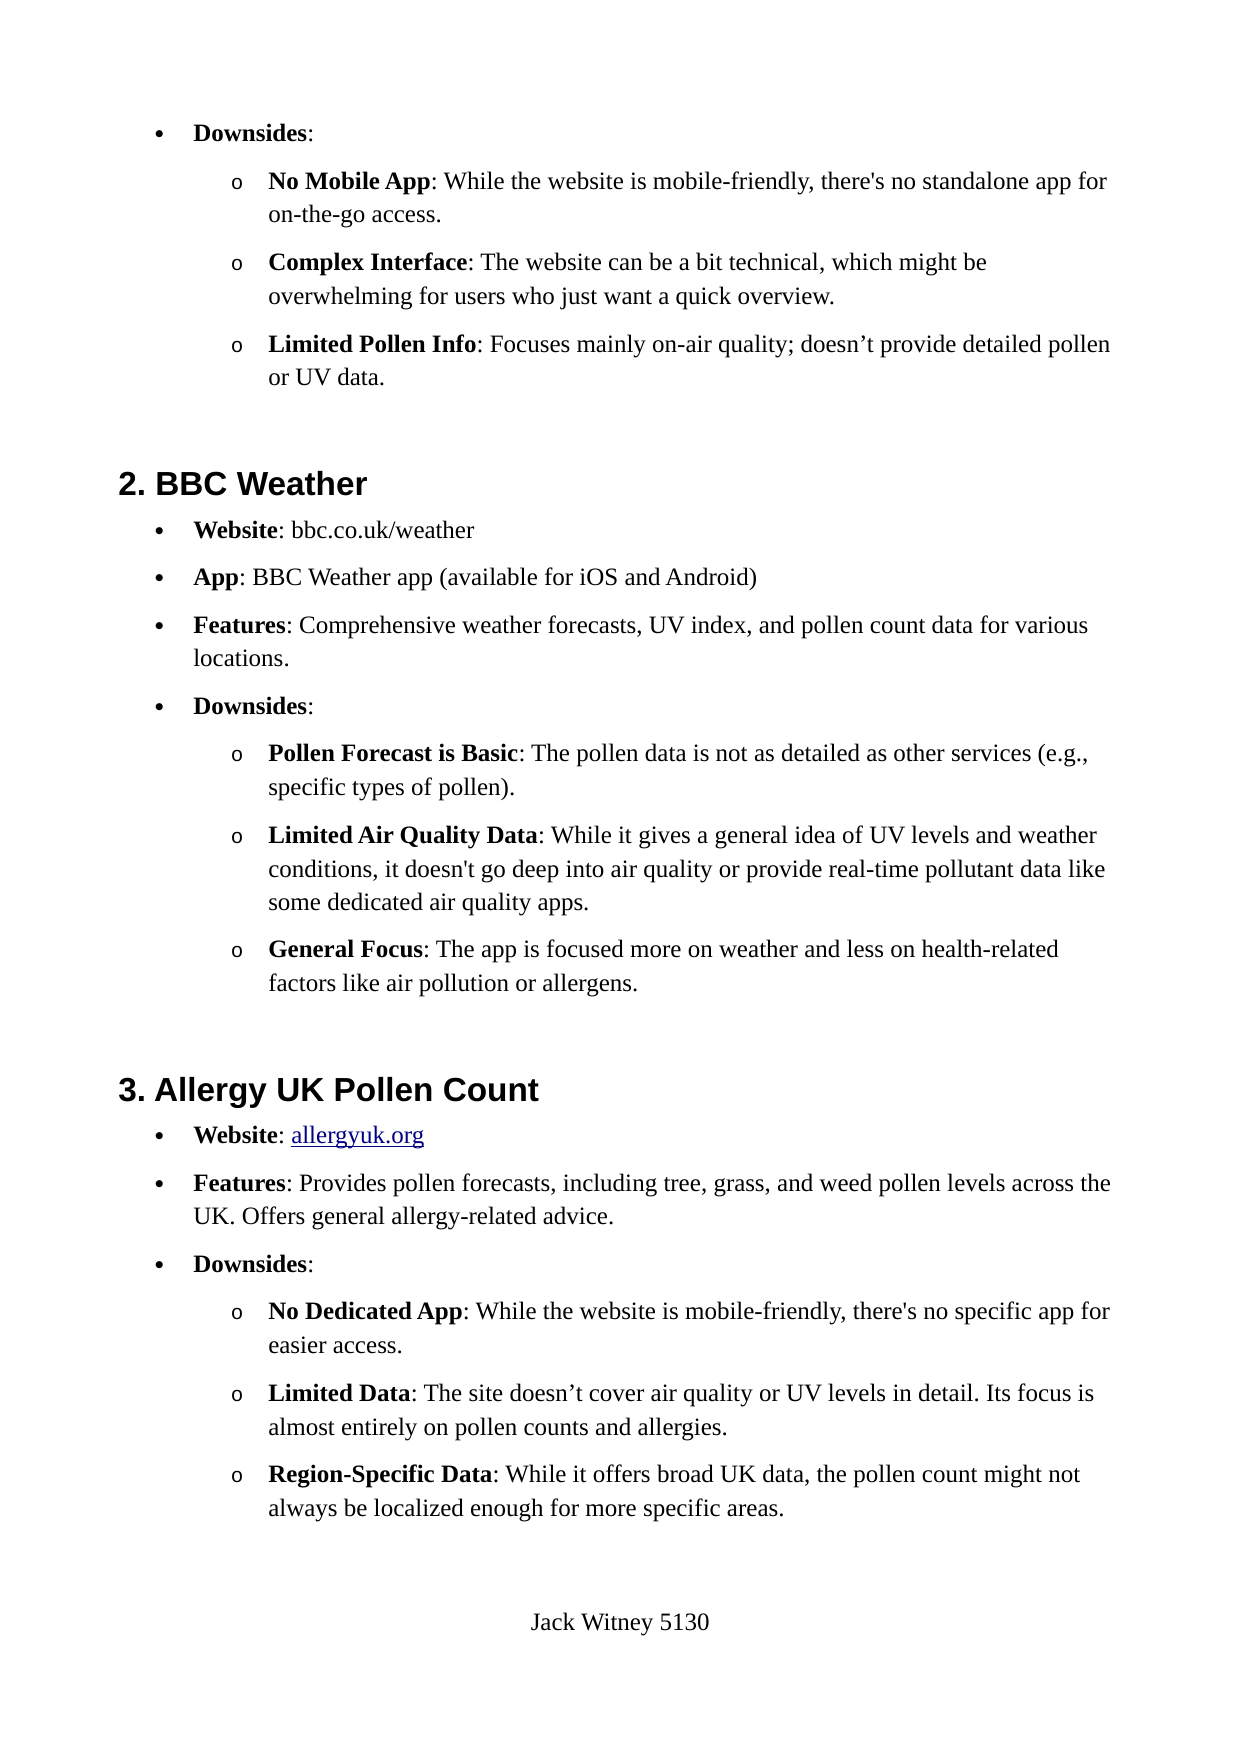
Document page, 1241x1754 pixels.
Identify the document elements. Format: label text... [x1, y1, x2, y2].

list Pollen Forecast is Basic: The pollen data is not as detailed as other services (e.g., specific types of pollen). [231, 738, 1122, 801]
list Complex Interface: The website can be a bit technical, which might be overwhelming for users who just want a quick overview. [231, 247, 1122, 310]
subtitle 2. BBC Weather [118, 464, 1122, 502]
list Limited Data: The site doesn’t cover air quality or UV levels in detail. Its focus is almost entirely on pollen counts and allergies. [231, 1378, 1122, 1440]
list No Mobile App: While the website is mobile-friendly, there's no standalone app for on-the-go access. [231, 166, 1122, 228]
list Downsides: [156, 1249, 1122, 1277]
list Downsides: [156, 691, 1122, 719]
list Features: Comprehensive weather forecasts, UV index, and pollen count data for various locations. [156, 610, 1122, 672]
list Website: bbc.co.uk/weather [156, 515, 1122, 544]
list Website: allergyuk.org [156, 1121, 1122, 1149]
list Limited Pollen Info: Focuses mainly on-air quality; doesn’t provide detailed pollen or UV data. [231, 329, 1122, 391]
list Downsides: [156, 118, 1122, 147]
subtitle 3. Allergy UK Pollen Count [118, 1069, 1122, 1108]
list Features: Provides pollen forecasts, including tree, grass, and weed pollen levels across the UK. Offers general allergy-related advice. [156, 1168, 1122, 1230]
list No Dedicated App: While the website is mobile-friendly, there's no specific app for easier access. [231, 1296, 1122, 1359]
list General Focus: The app is focused more on weather and less on health-related factors like air pollution or allergens. [231, 934, 1122, 997]
list Limited Air Quality Data: While it gives a general idea of UV levels and weather conditions, it doesn't go deep into air quality or provide real-time pollutant data like some dedicated air quality apps. [231, 820, 1122, 915]
list App: BBC Weather app (available for iOS and Android) [156, 562, 1122, 591]
list Region-Specific Data: While it offers broad UK data, the pollen count might not always be localized enough for more specific areas. [231, 1459, 1122, 1522]
